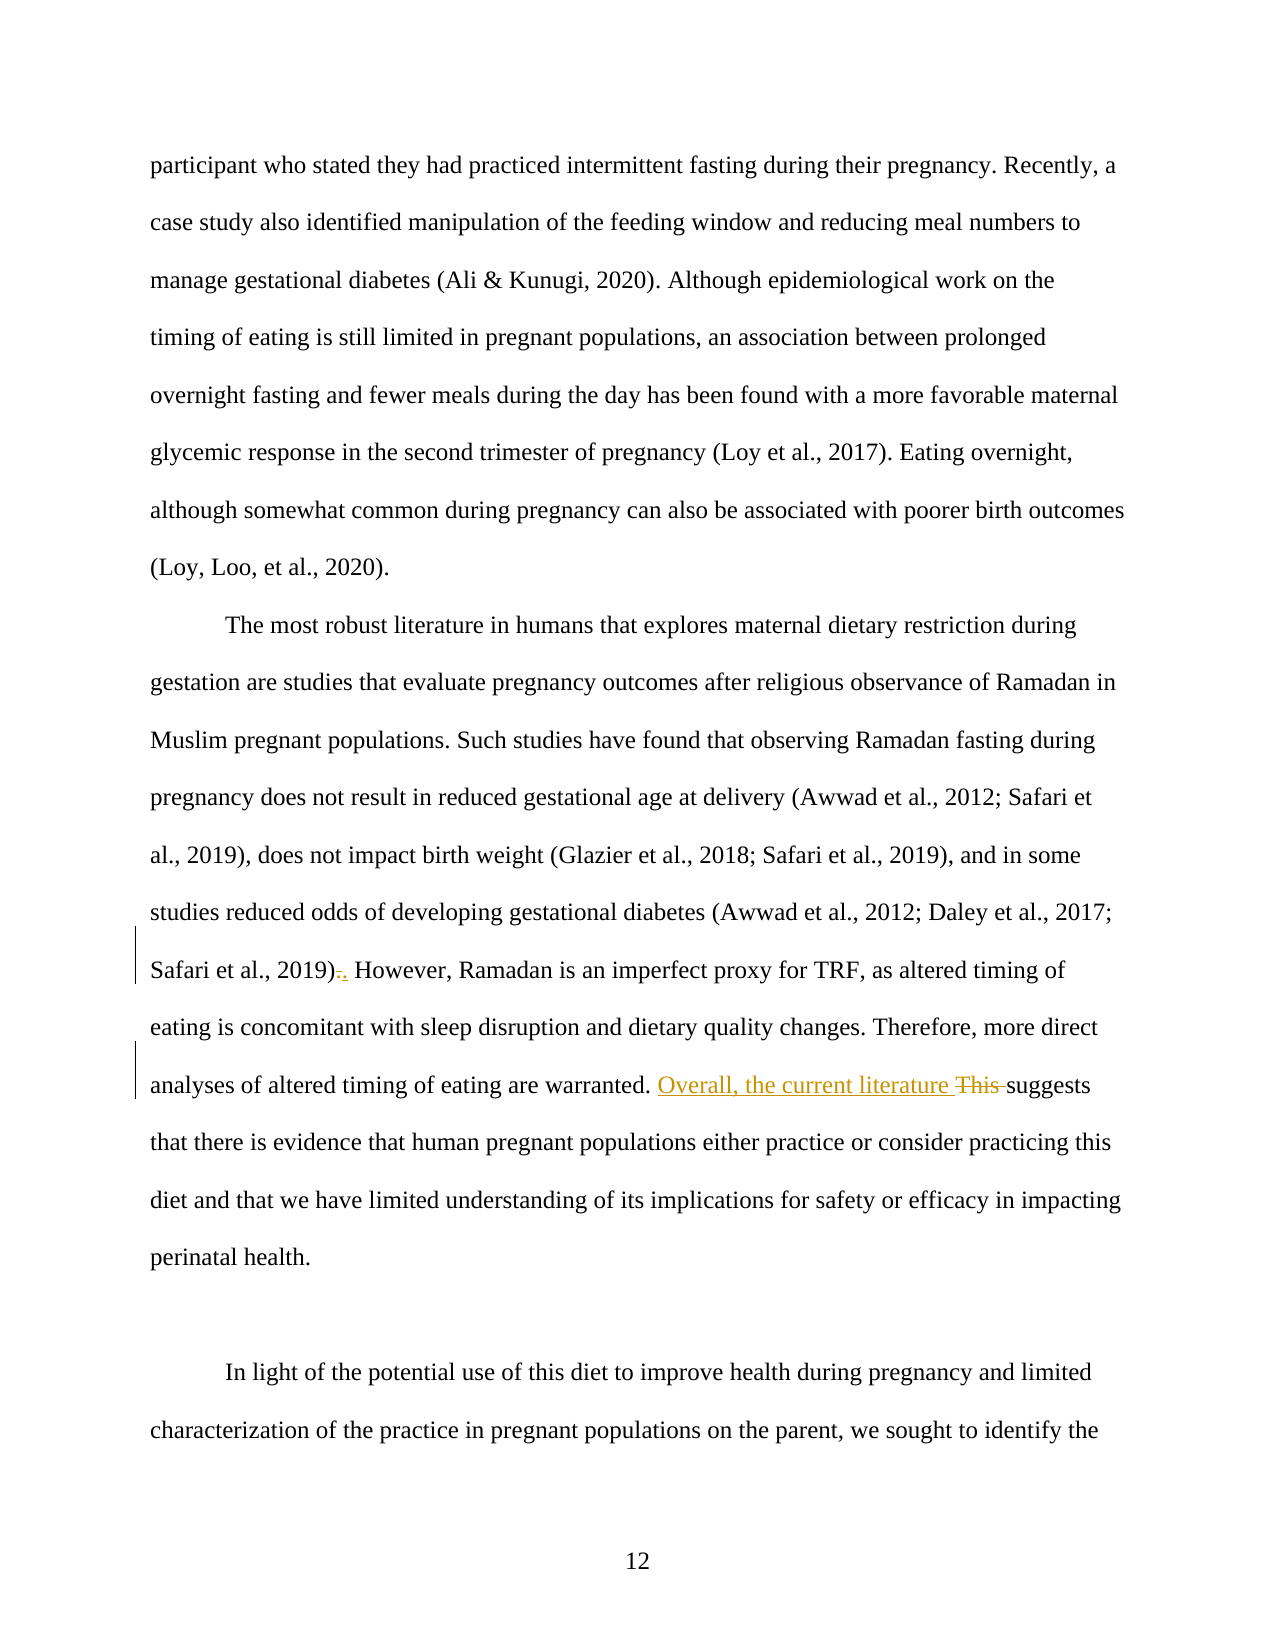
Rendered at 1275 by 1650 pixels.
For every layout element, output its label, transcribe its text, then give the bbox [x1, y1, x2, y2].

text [150, 150, 1125, 581]
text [150, 1357, 1125, 1444]
text The most robust literature in humans that explores maternal dietary restriction during gestation are studies that evaluate pregnancy outcomes after religious observance of Ramadan in Muslim pregnant populations. Such studies have found that observing Ramadan fasting during pregnancy does not result in reduced gestational age at delivery (Awwad et al., 2012; Safari et al., 2019), does not impact birth weight (Glazier et al., 2018; Safari et al., 2019), and in some studies reduced odds of developing gestational diabetes (Awwad et al., 2012; Daley et al., 2017; Safari et al., 2019) However, Ramadan is an imperfect proxy for TRF, as altered timing of eating is concomitant with sleep disruption and dietary quality changes. Therefore, more direct analyses of altered timing of eating are warranted. suggests that there is evidence that human pregnant populations either practice or consider practicing this diet and that we have limited understanding of its implications for safety or efficacy in impacting perinatal health. [150, 610, 1125, 1271]
